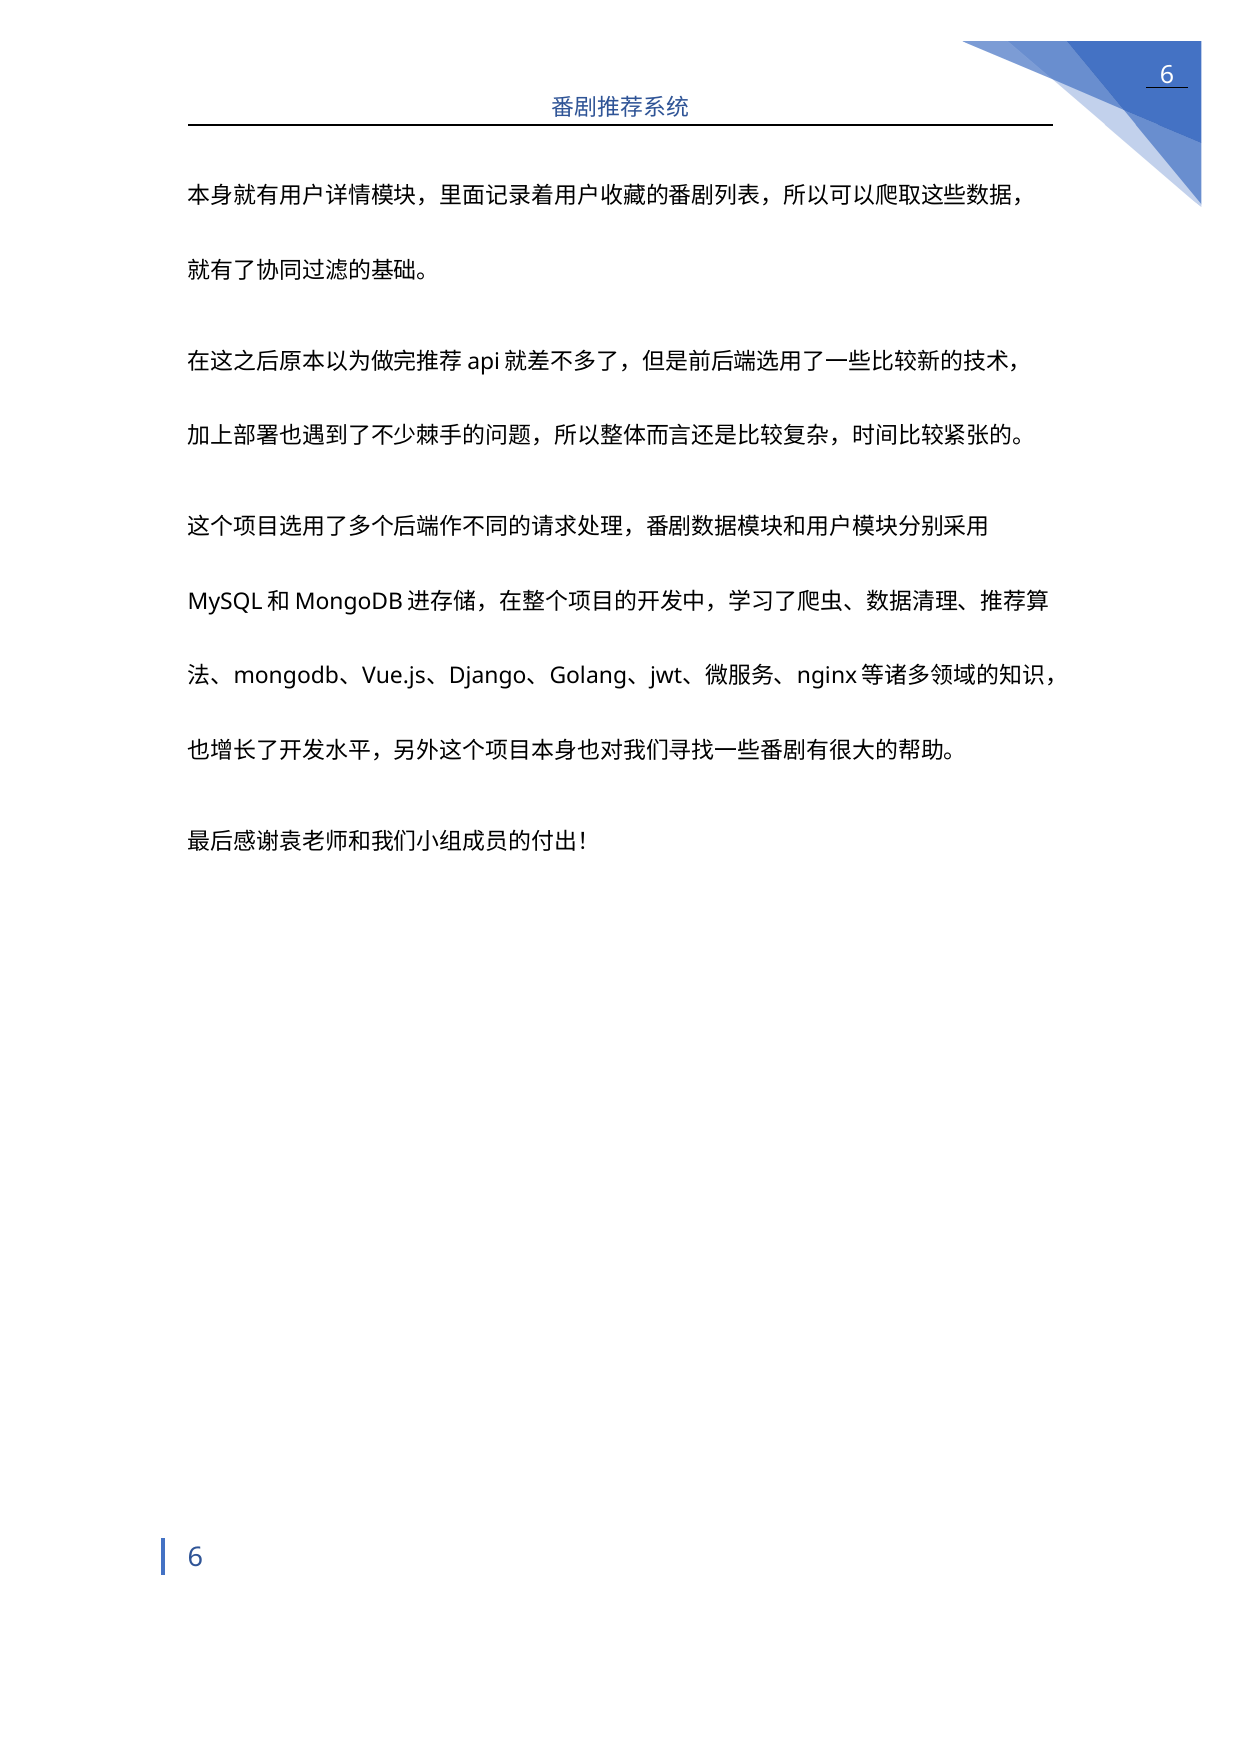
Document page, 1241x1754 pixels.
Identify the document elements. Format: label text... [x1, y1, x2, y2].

picture [962, 41, 1202, 207]
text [187, 161, 1053, 301]
text 这个项目选用了多个后端作不同的请求处理，番剧数据模块和用户模块分别采用MySQL和MongoDB进存储，在整个项目的开发中，学习了爬虫、数据清理、推荐算法、mongodb、Vue.js、Django、Golang、jwt、微服务、nginx等诸多领域的知识，也增长了开发水平，另外这个项目本身也对我们寻找一些番剧有很大的帮助。 [187, 492, 1053, 781]
text 在这之后原本以为做完推荐api就差不多了，但是前后端选用了一些比较新的技术，加上部署也遇到了不少棘手的问题，所以整体而言还是比较复杂，时间比较紧张的。 [187, 327, 1053, 466]
text 最后感谢袁老师和我们小组成员的付出！ [187, 807, 1053, 872]
